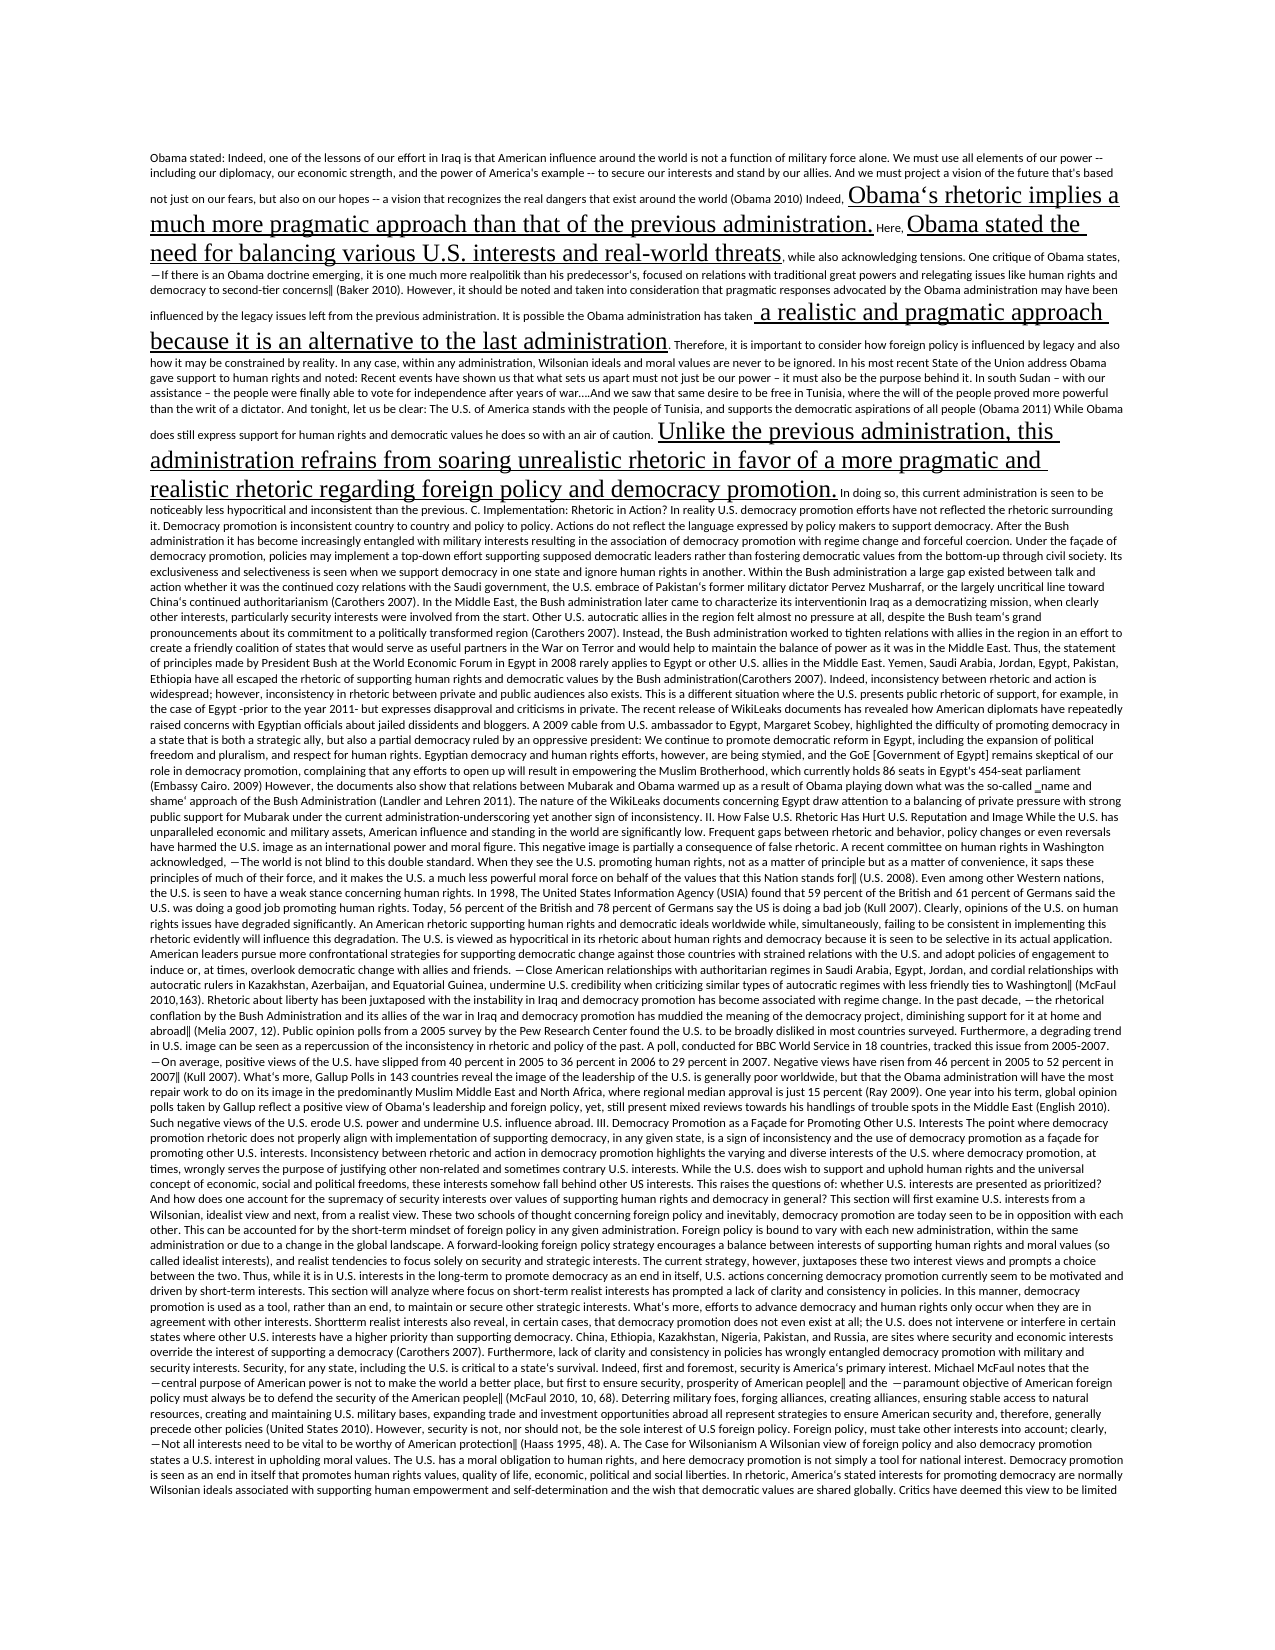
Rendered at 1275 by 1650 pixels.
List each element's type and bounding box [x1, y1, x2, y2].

text [150, 150, 1125, 1498]
